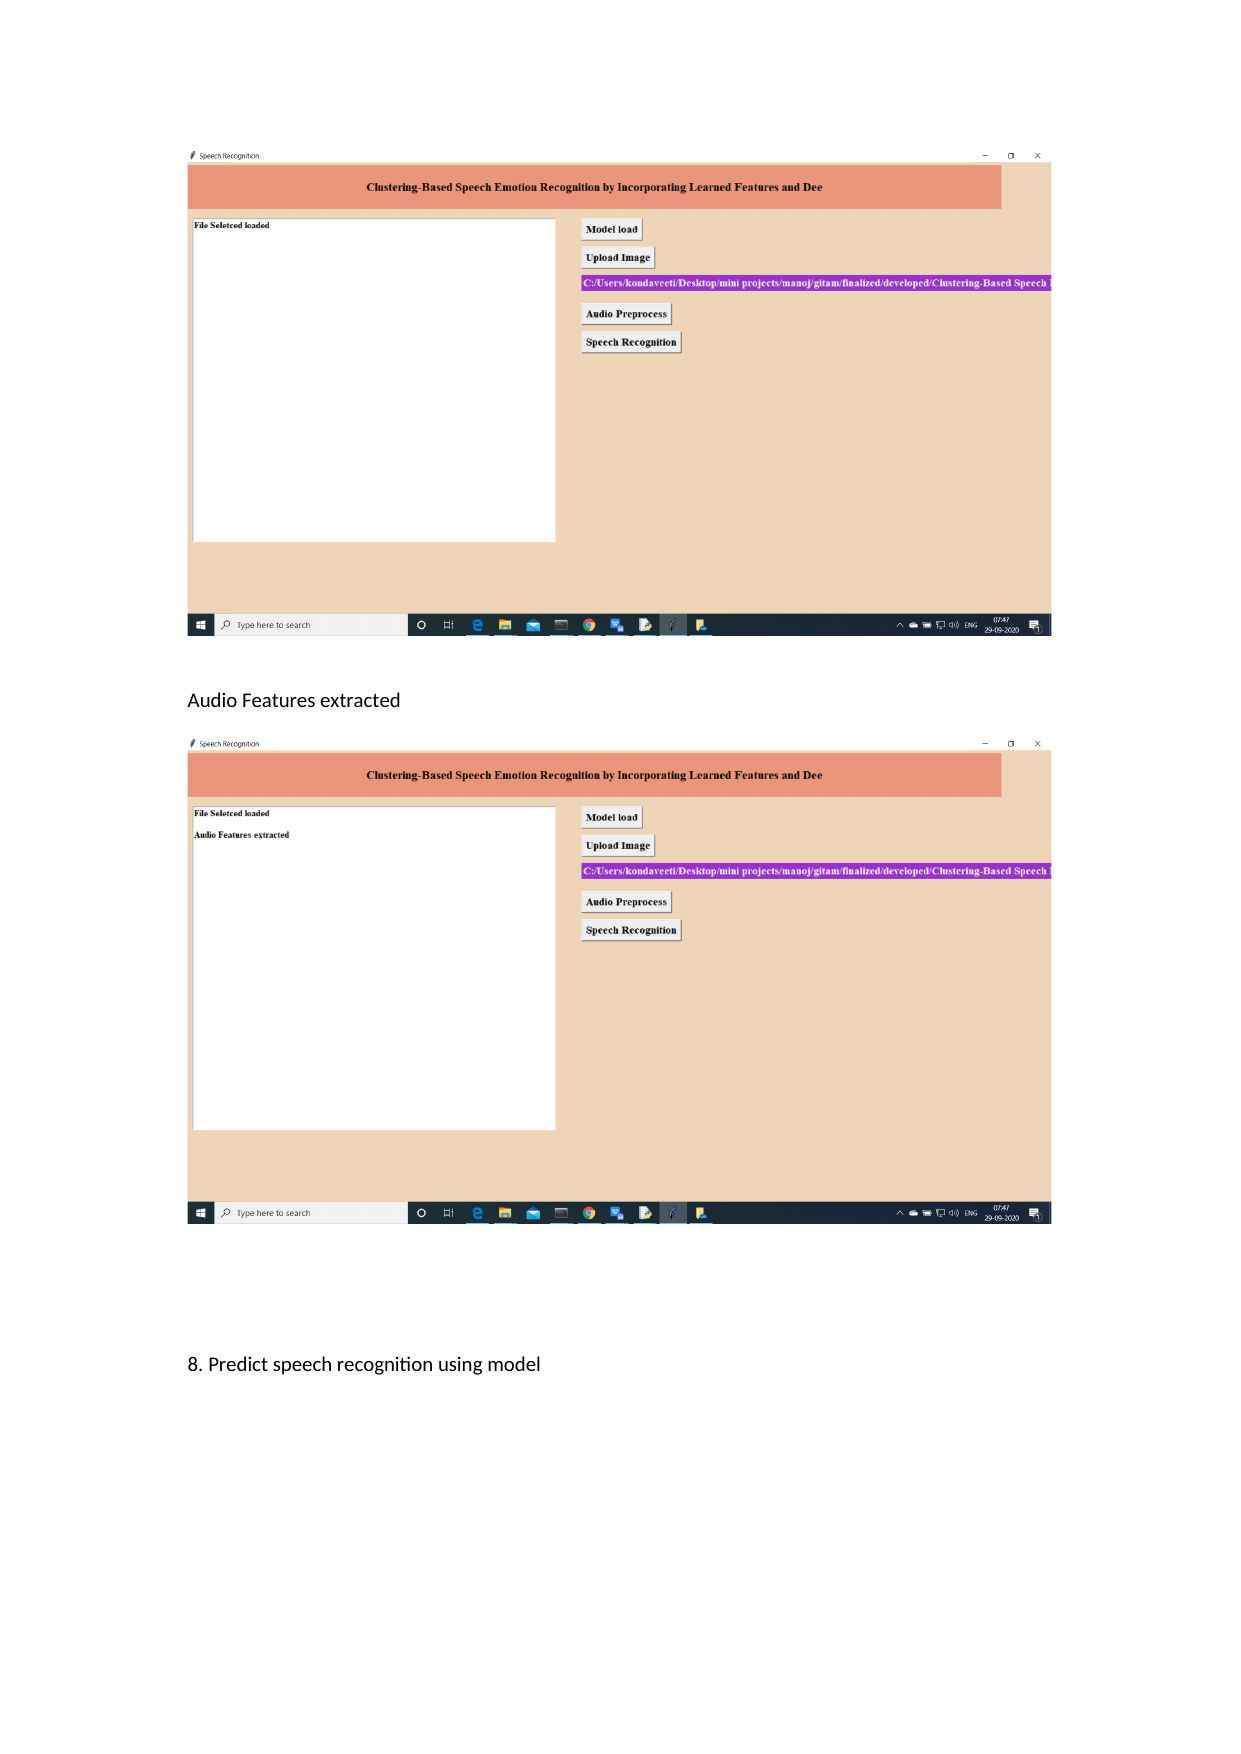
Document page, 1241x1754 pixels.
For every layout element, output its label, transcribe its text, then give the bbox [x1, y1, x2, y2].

picture [187, 737, 1052, 1224]
text Audio Features extracted [187, 687, 1053, 712]
list Predict speech recognition using model [187, 1351, 1053, 1376]
picture [187, 150, 1052, 636]
